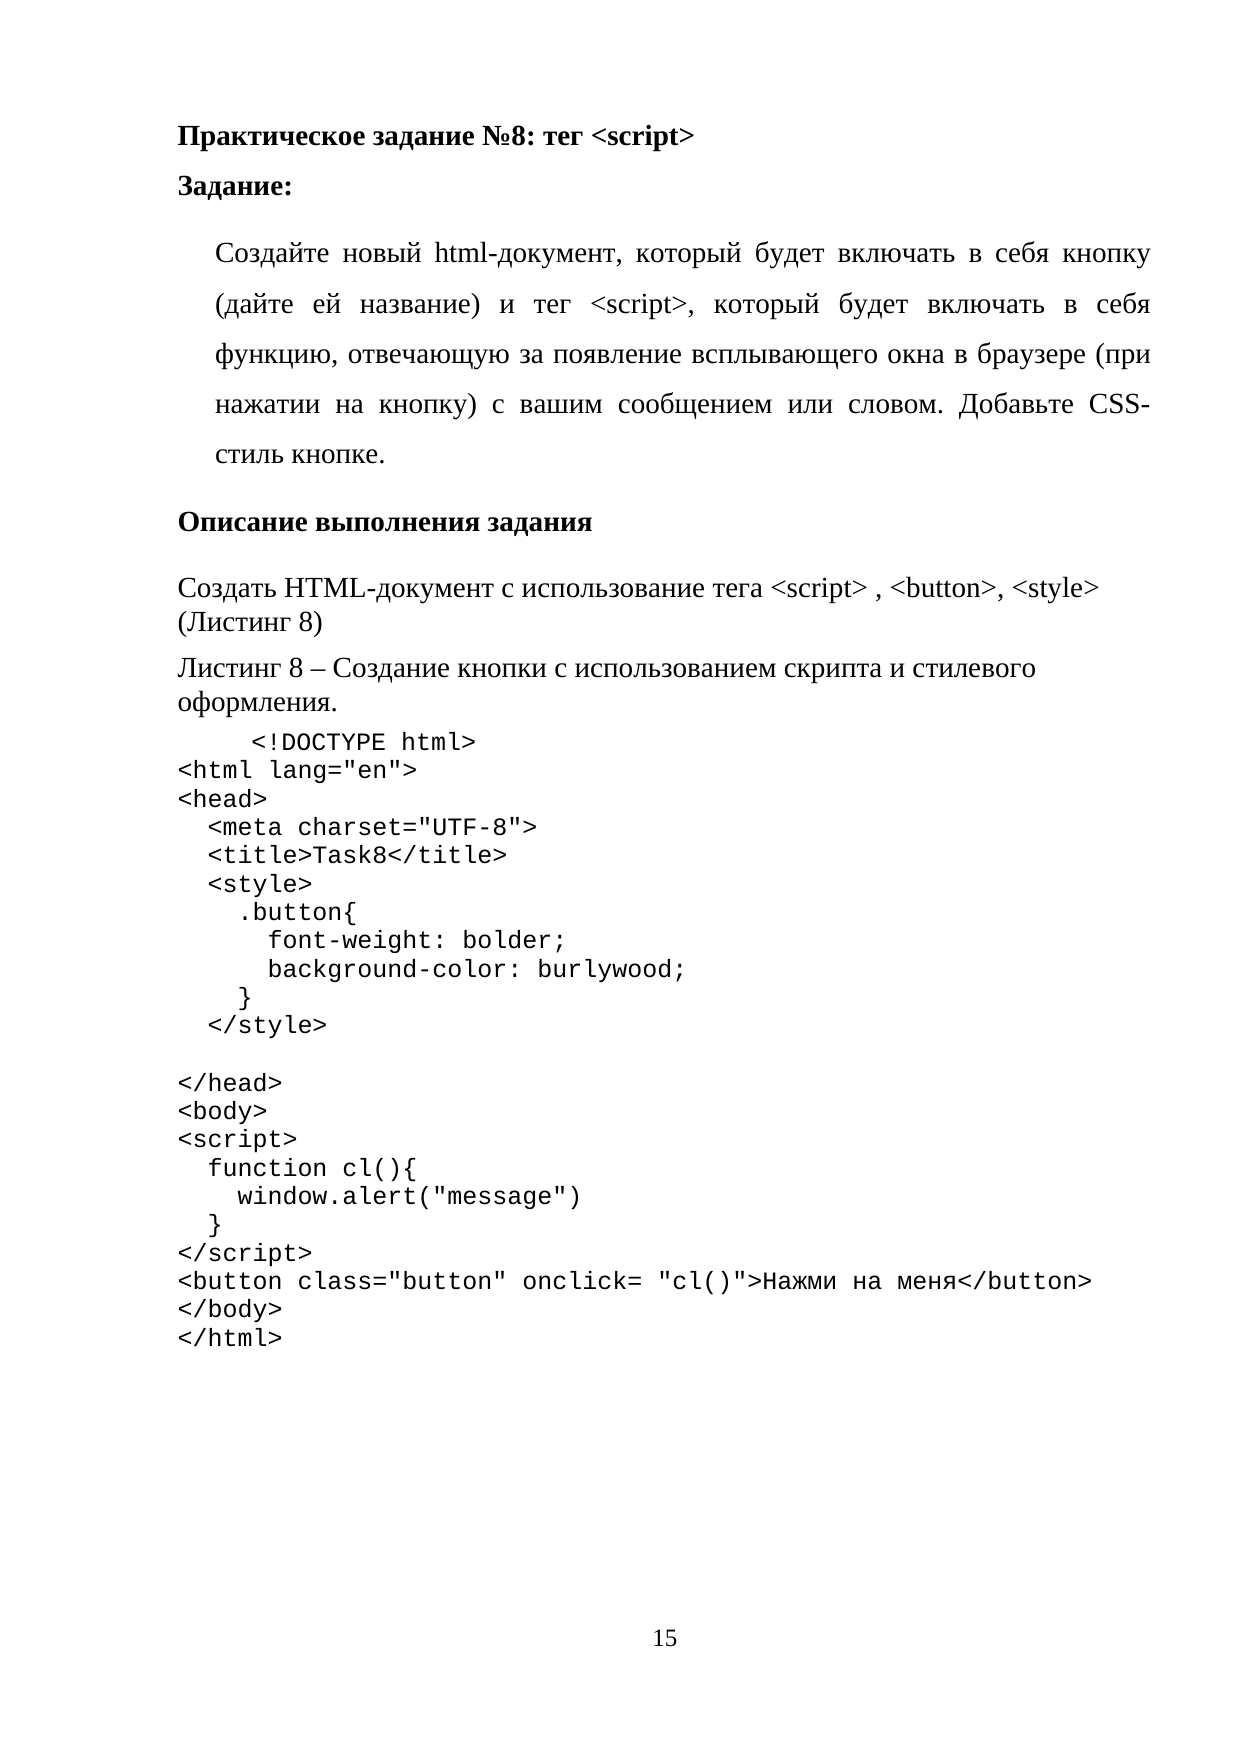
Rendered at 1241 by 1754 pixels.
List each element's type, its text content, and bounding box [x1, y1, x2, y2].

subtitle Практическое задание №8: тег <script> [177, 118, 1152, 152]
text Задание: [177, 168, 1152, 202]
text Создать HTML-документ с использование тега <script> , <button>, <style> (Листинг 8) [177, 571, 1152, 638]
text Описание выполнения задания [177, 504, 1152, 537]
list <!DOCTYPE html> <html lang="en"> <head> <meta charset="UTF-8"> <title>Task8</title> <style> .button{ font-weight: bolder; background-color: burlywood; } </style> </head> <body> <script> function cl(){ window.alert("message") } </script> <button class="button" onclick= "cl()">Нажми на меня</button> </body> </html> [177, 730, 1152, 1353]
text Создайте новый html-документ, который будет включать в себя кнопку (дайте ей название) и тег <script>, который будет включать в себя функцию, отвечающую за появление всплывающего окна в браузере (при нажатии на кнопку) с вашим сообщением или словом. Добавьте CSS-стиль кнопке. [215, 235, 1152, 470]
text Листинг 8 – Создание кнопки с использованием скрипта и стилевого оформления. [177, 650, 1152, 717]
